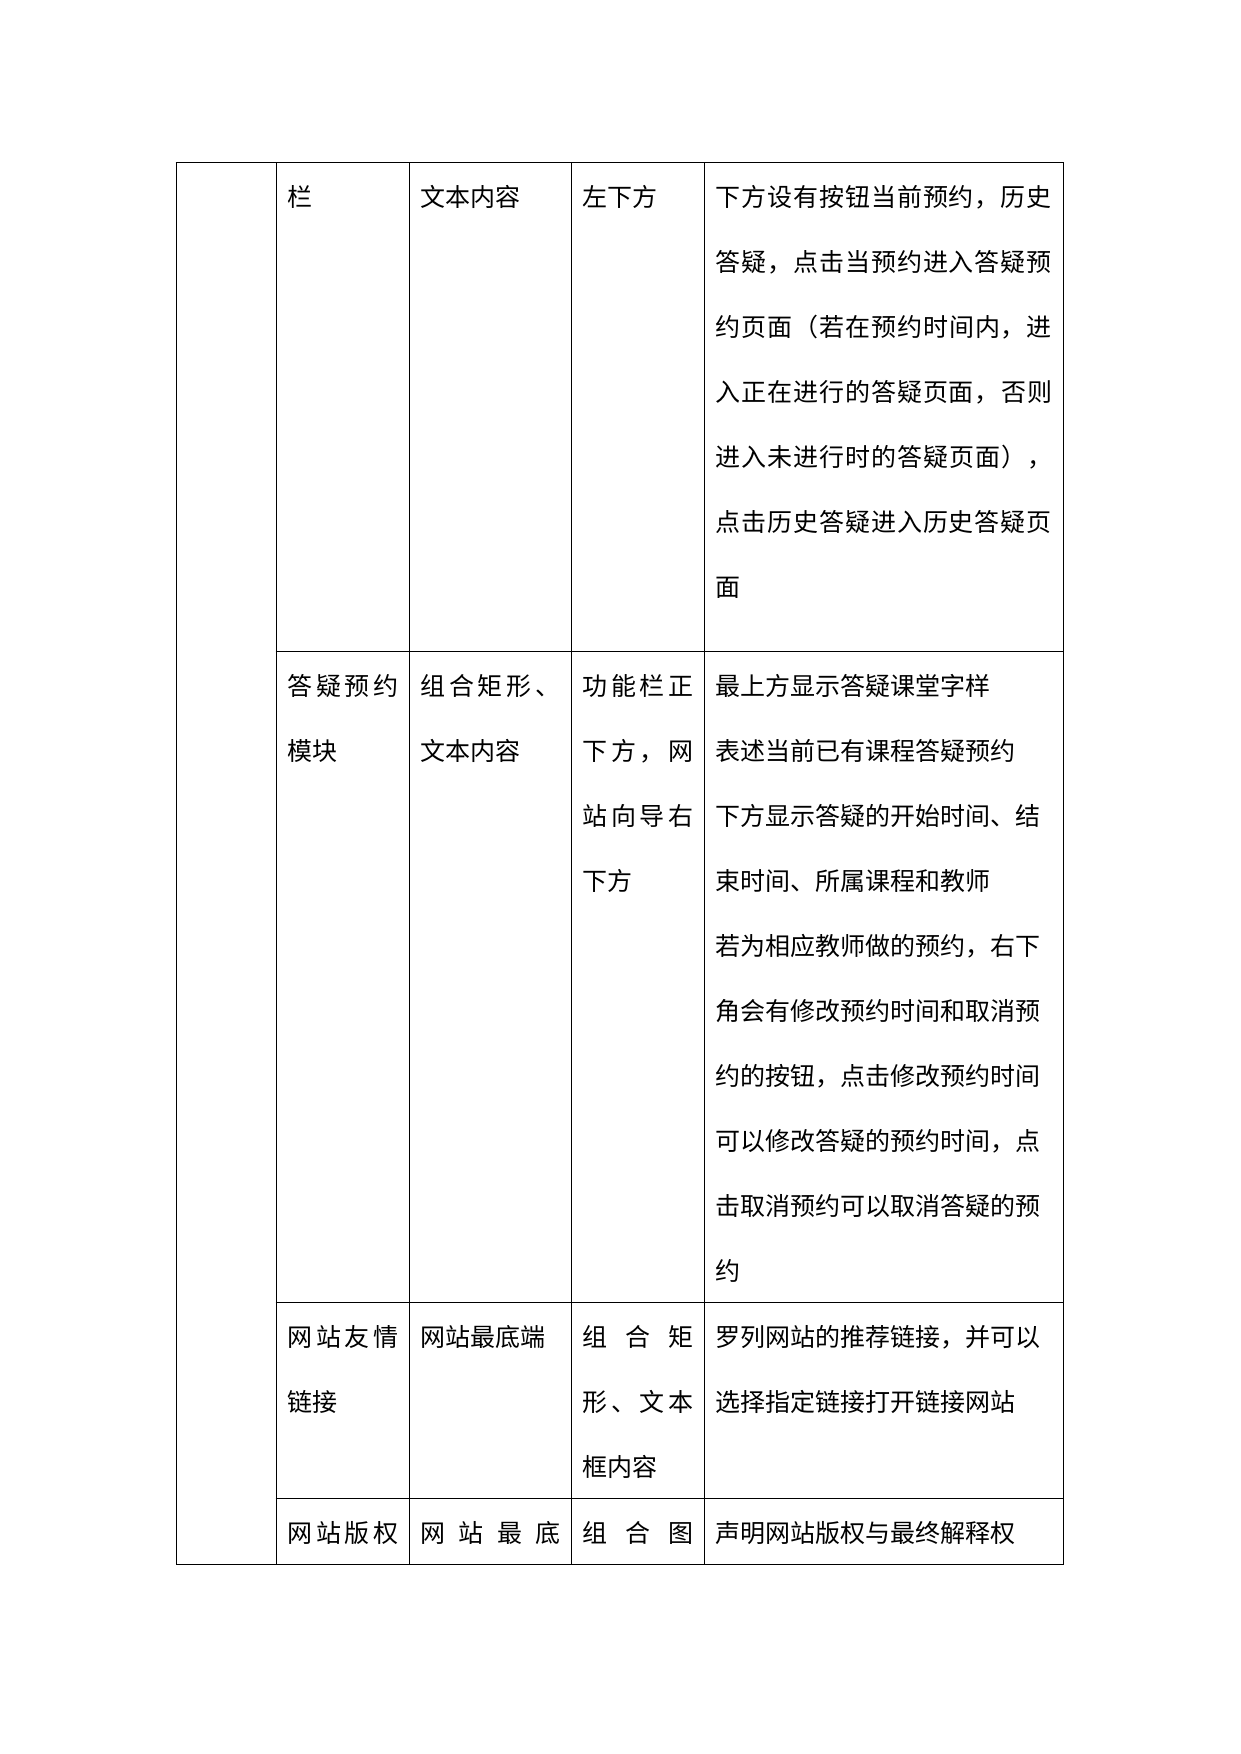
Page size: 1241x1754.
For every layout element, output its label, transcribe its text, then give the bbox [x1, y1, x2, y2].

table_cell 组合矩形、文本内容 [410, 652, 571, 1302]
table_cell 最上方显示答疑课堂字样 表述当前已有课程答疑预约 下方显示答疑的开始时间、结束时间、所属课程和教师 若为相应教师做的预约，右下角会有修改预约时间和取消预约的按钮，点击修改预约时间可以修改答疑的预约时间，点击取消预约可以取消答疑的预约 [705, 652, 1063, 1302]
table_cell 网站友情链接 [277, 1303, 409, 1498]
table_cell 组合矩形、文本内容 [410, 163, 571, 651]
table_cell 网站版权说明 [277, 1499, 409, 1564]
table_cell 组合矩形、文本框内容 [572, 1303, 704, 1498]
table_cell 声明网站版权与最终解释权 [705, 1499, 1063, 1564]
table_cell 答疑预约模块 [277, 652, 409, 1302]
table_cell 罗列网站的推荐链接，并可以选择指定链接打开链接网站 [705, 1303, 1063, 1498]
table_cell 网站向导左下方 [572, 163, 704, 651]
table_cell 网站最底端，网站友情链接下 [410, 1499, 571, 1564]
table_cell 网站最底端 [410, 1303, 571, 1498]
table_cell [705, 163, 1063, 651]
table_cell 答疑跳转栏 [277, 163, 409, 651]
table_cell 组合图片、文本框内容 [572, 1499, 704, 1564]
table_cell 功能栏正下方，网站向导右下方 [572, 652, 704, 1302]
